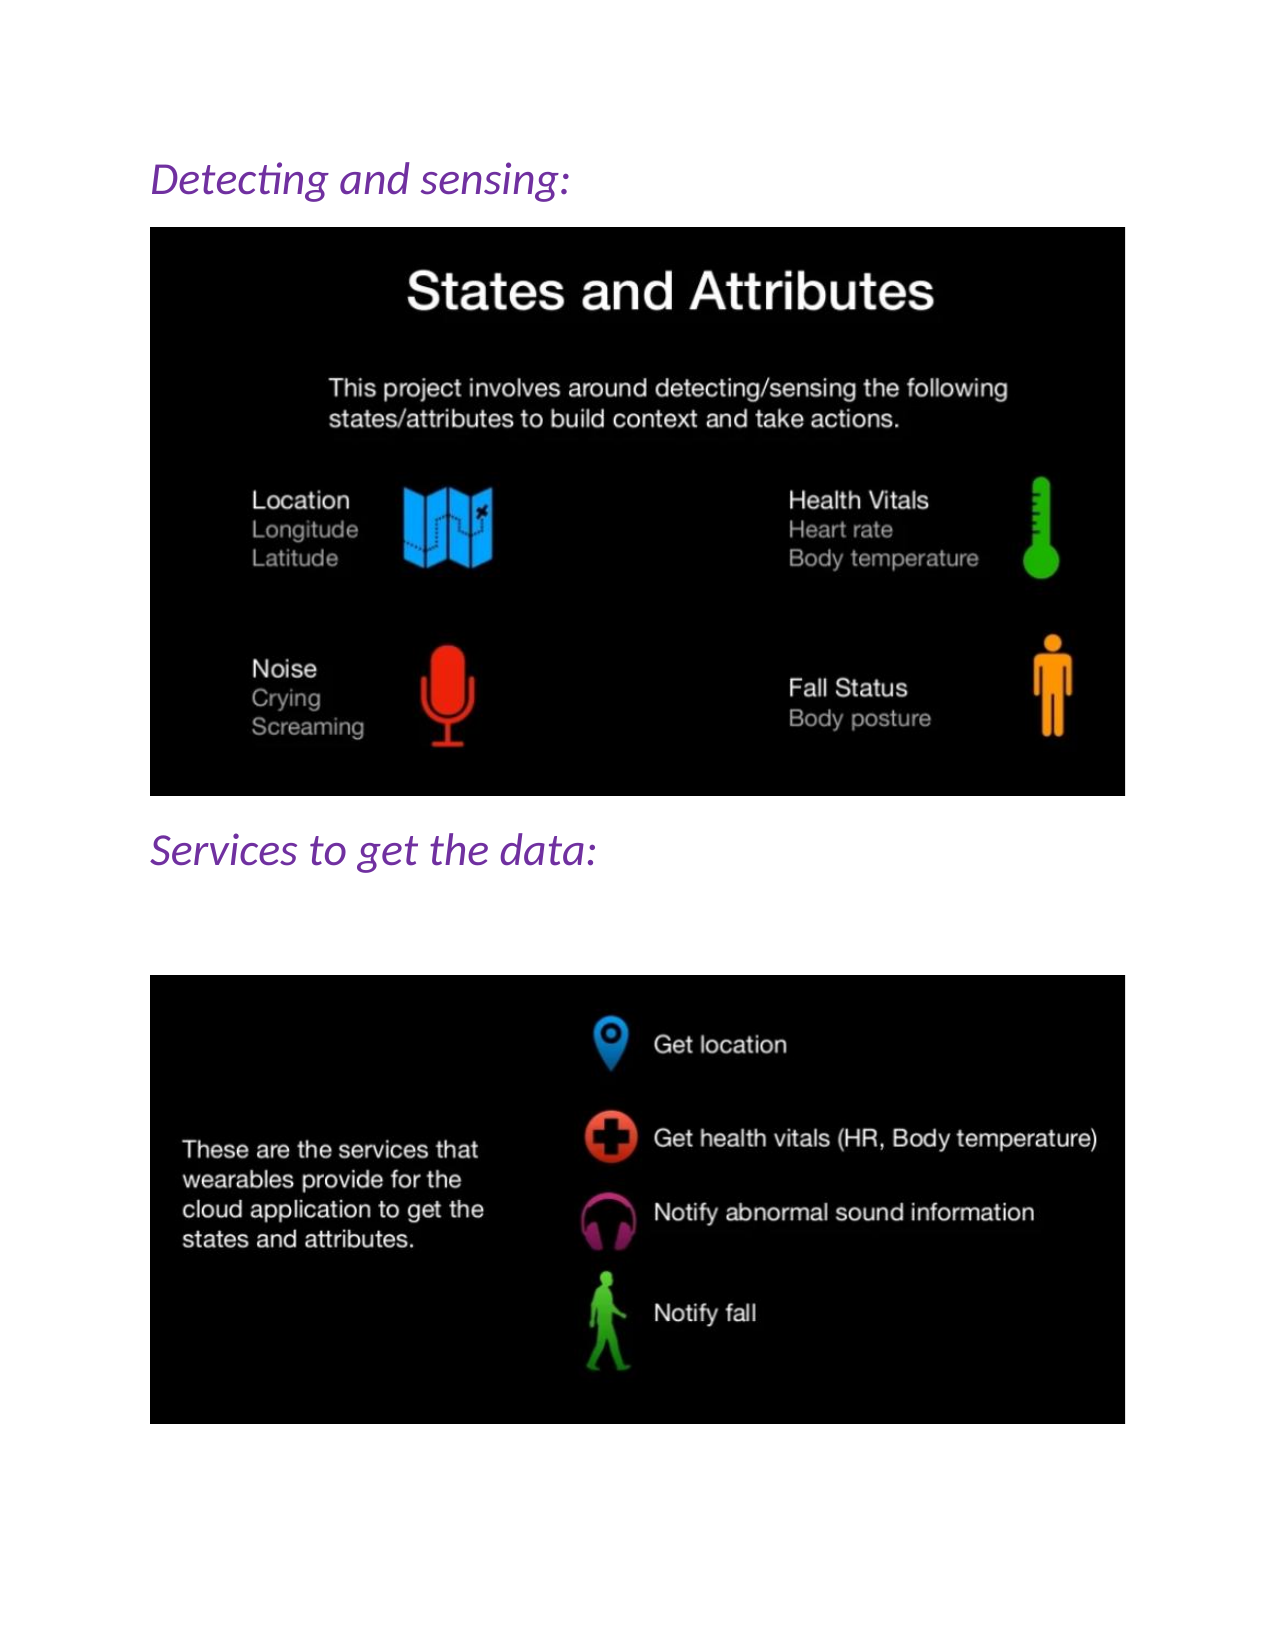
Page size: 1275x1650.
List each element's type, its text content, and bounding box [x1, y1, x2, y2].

text Detecting and sensing: [150, 150, 1125, 206]
text Services to get the data: [150, 796, 1125, 877]
picture [150, 227, 1125, 796]
picture [150, 975, 1125, 1424]
